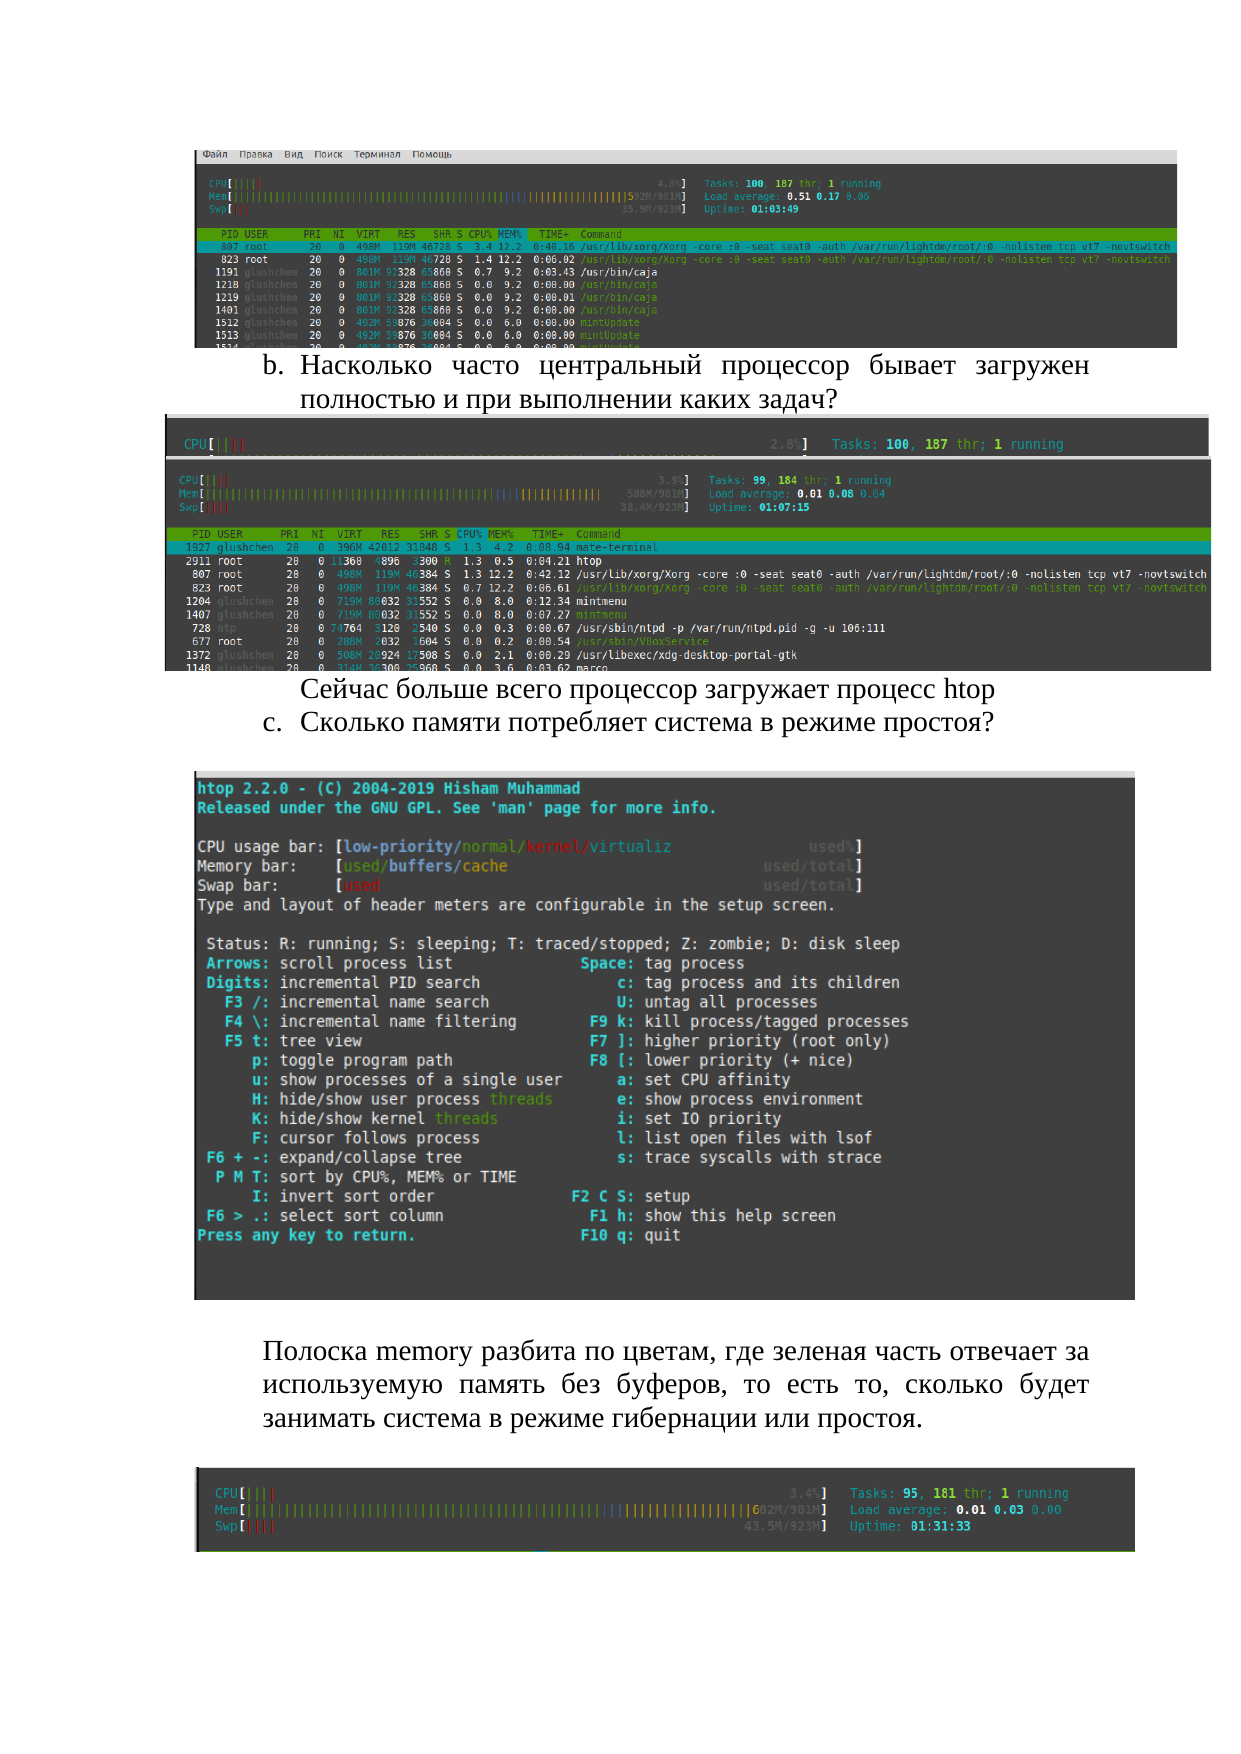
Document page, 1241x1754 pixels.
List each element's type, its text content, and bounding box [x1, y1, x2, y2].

picture [194, 771, 1135, 1300]
picture [164, 414, 1212, 671]
picture [194, 1467, 1135, 1552]
text Полоска memory разбита по цветам, где зеленая часть отвечает за используемую память без буферов, то есть то, сколько будет занимать система в режиме гибернации или простоя. [262, 1333, 1090, 1433]
text Сейчас больше всего процессор загружает процесс htop [300, 671, 1090, 704]
list Насколько часто центральный процессор бывает загружен полностью и при выполнении каких задач? [262, 348, 1090, 414]
list Сколько памяти потребляет система в режиме простоя? [262, 704, 1090, 738]
picture [194, 150, 1178, 348]
